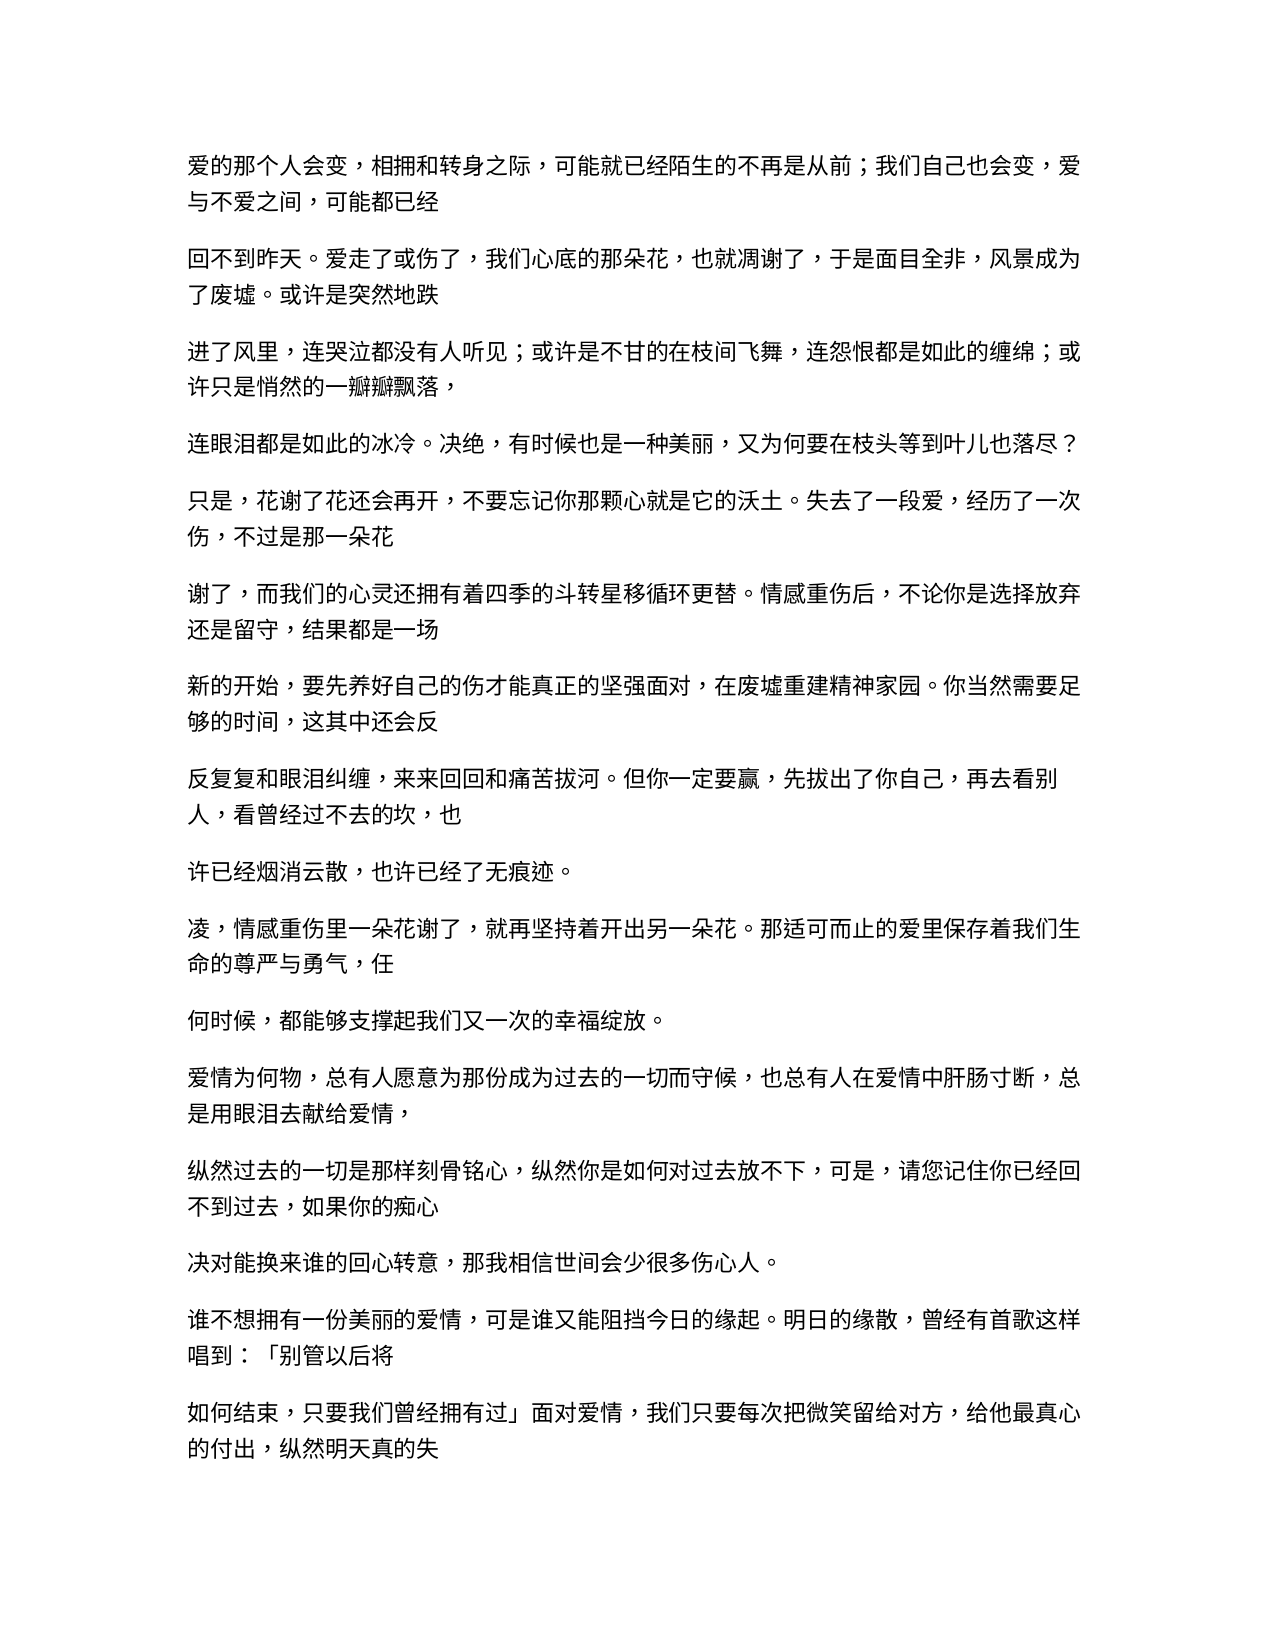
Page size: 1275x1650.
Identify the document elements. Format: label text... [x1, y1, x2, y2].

text 决对能换来谁的回心转意，那我相信世间会少很多伤心人。 [187, 1247, 1087, 1279]
text 爱情为何物，总有人愿意为那份成为过去的一切而守候，也总有人在爱情中肝肠寸断，总是用眼泪去献给爱情， [187, 1062, 1087, 1129]
text 何时候，都能够支撑起我们又一次的幸福绽放。 [187, 1005, 1087, 1036]
text 回不到昨天。爱走了或伤了，我们心底的那朵花，也就凋谢了，于是面目全非，风景成为了废墟。或许是突然地跌 [187, 243, 1087, 310]
text 如何结束，只要我们曾经拥有过」面对爱情，我们只要每次把微笑留给对方，给他最真心的付出，纵然明天真的失 [187, 1397, 1087, 1464]
text 许已经烟消云散，也许已经了无痕迹。 [187, 856, 1087, 887]
text 爱的那个人会变，相拥和转身之际，可能就已经陌生的不再是从前；我们自己也会变，爱与不爱之间，可能都已经 [187, 150, 1087, 217]
text 新的开始，要先养好自己的伤才能真正的坚强面对，在废墟重建精神家园。你当然需要足够的时间，这其中还会反 [187, 670, 1087, 737]
text 进了风里，连哭泣都没有人听见；或许是不甘的在枝间飞舞，连怨恨都是如此的缠绵；或许只是悄然的一瓣瓣飘落， [187, 335, 1087, 403]
text 反复复和眼泪纠缠，来来回回和痛苦拔河。但你一定要赢，先拔出了你自己，再去看别人，看曾经过不去的坎，也 [187, 763, 1087, 830]
text 谁不想拥有一份美丽的爱情，可是谁又能阻挡今日的缘起。明日的缘散，曾经有首歌这样唱到：「别管以后将 [187, 1304, 1087, 1371]
text 凌，情感重伤里一朵花谢了，就再坚持着开出另一朵花。那适可而止的爱里保存着我们生命的尊严与勇气，任 [187, 912, 1087, 980]
text 只是，花谢了花还会再开，不要忘记你那颗心就是它的沃土。失去了一段爱，经历了一次伤，不过是那一朵花 [187, 485, 1087, 552]
text 谢了，而我们的心灵还拥有着四季的斗转星移循环更替。情感重伤后，不论你是选择放弃还是留守，结果都是一场 [187, 578, 1087, 645]
text 连眼泪都是如此的冰冷。决绝，有时候也是一种美丽，又为何要在枝头等到叶儿也落尽？ [187, 428, 1087, 459]
text 纵然过去的一切是那样刻骨铭心，纵然你是如何对过去放不下，可是，请您记住你已经回不到过去，如果你的痴心 [187, 1155, 1087, 1222]
